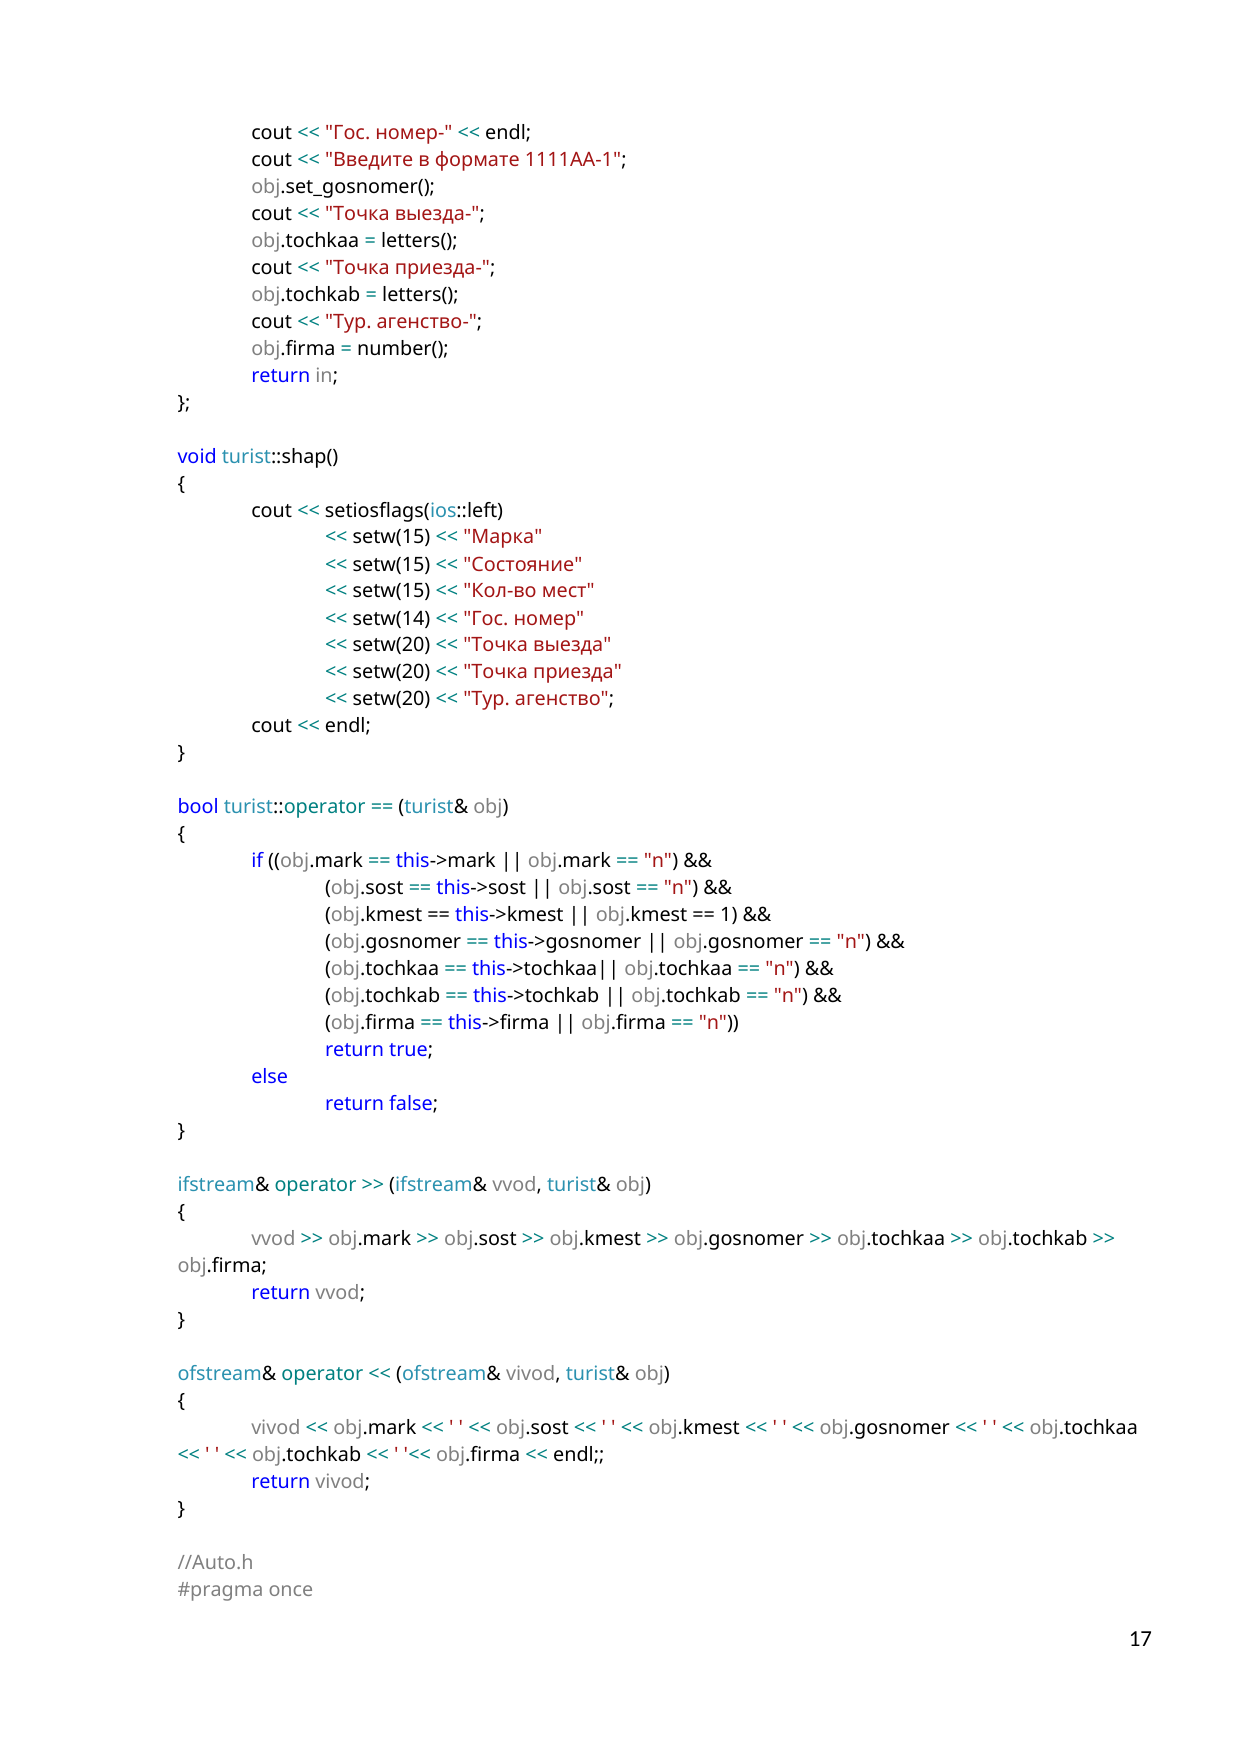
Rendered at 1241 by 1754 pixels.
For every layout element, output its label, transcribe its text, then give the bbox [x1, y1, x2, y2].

text ifstream& operator >> (ifstream& vvod, turist& obj) [177, 1170, 1152, 1197]
text (obj.kmest == this->kmest || obj.kmest == 1) && [177, 901, 1152, 927]
text << setw(20) << "Точка приезда" [177, 658, 1152, 685]
text (obj.sost == this->sost || obj.sost == "n") && [177, 873, 1152, 901]
text #pragma once [177, 1575, 1152, 1602]
text bool turist::operator == (turist& obj) [177, 793, 1152, 819]
text vvod >> obj.mark >> obj.sost >> obj.kmest >> obj.gosnomer >> obj.tochkaa >> obj.tochkab >> obj.firma; [177, 1224, 1152, 1278]
text vivod << obj.mark << ' ' << obj.sost << ' ' << obj.kmest << ' ' << obj.gosnomer << ' ' << obj.tochkaa << ' ' << obj.tochkab << ' '<< obj.firma << endl;; [177, 1413, 1152, 1467]
text obj.firma = number(); [177, 334, 1152, 361]
text return false; [177, 1089, 1152, 1116]
text } [177, 1305, 1152, 1332]
text (obj.tochkaa == this->tochkaa|| obj.tochkaa == "n") && [177, 954, 1152, 981]
text { [177, 1386, 1152, 1413]
text << setw(20) << "Тур. агенство"; [177, 685, 1152, 712]
text << setw(20) << "Точка выезда" [177, 631, 1152, 658]
text } [177, 1494, 1152, 1521]
text cout << "Точка выезда-"; [177, 199, 1152, 226]
text return true; [177, 1035, 1152, 1062]
text (obj.tochkab == this->tochkab || obj.tochkab == "n") && [177, 981, 1152, 1008]
text return vivod; [177, 1467, 1152, 1494]
text else [177, 1062, 1152, 1089]
text << setw(15) << "Кол-во мест" [177, 577, 1152, 604]
text { [177, 1197, 1152, 1224]
text { [177, 819, 1152, 847]
text void turist::shap() [177, 442, 1152, 469]
text } [177, 1116, 1152, 1143]
text (obj.firma == this->firma || obj.firma == "n")) [177, 1008, 1152, 1035]
text << setw(14) << "Гос. номер" [177, 604, 1152, 631]
text return in; [177, 361, 1152, 388]
text cout << endl; [177, 712, 1152, 739]
text cout << "Введите в формате 1111АА-1"; [177, 145, 1152, 172]
text //Auto.h [177, 1548, 1152, 1575]
text cout << setiosflags(ios::left) [177, 496, 1152, 523]
text ofstream& operator << (ofstream& vivod, turist& obj) [177, 1359, 1152, 1386]
text << setw(15) << "Состояние" [177, 550, 1152, 577]
text { [177, 469, 1152, 496]
text << setw(15) << "Марка" [177, 523, 1152, 550]
text cout << "Гос. номер-" << endl; [177, 118, 1152, 145]
text (obj.gosnomer == this->gosnomer || obj.gosnomer == "n") && [177, 927, 1152, 954]
text }; [177, 388, 1152, 415]
text obj.set_gosnomer(); [177, 172, 1152, 199]
text obj.tochkab = letters(); [177, 280, 1152, 307]
text obj.tochkaa = letters(); [177, 226, 1152, 253]
text return vvod; [177, 1278, 1152, 1305]
text } [177, 739, 1152, 766]
text if ((obj.mark == this->mark || obj.mark == "n") && [177, 847, 1152, 873]
text cout << "Тур. агенство-"; [177, 307, 1152, 334]
text cout << "Точка приезда-"; [177, 253, 1152, 280]
